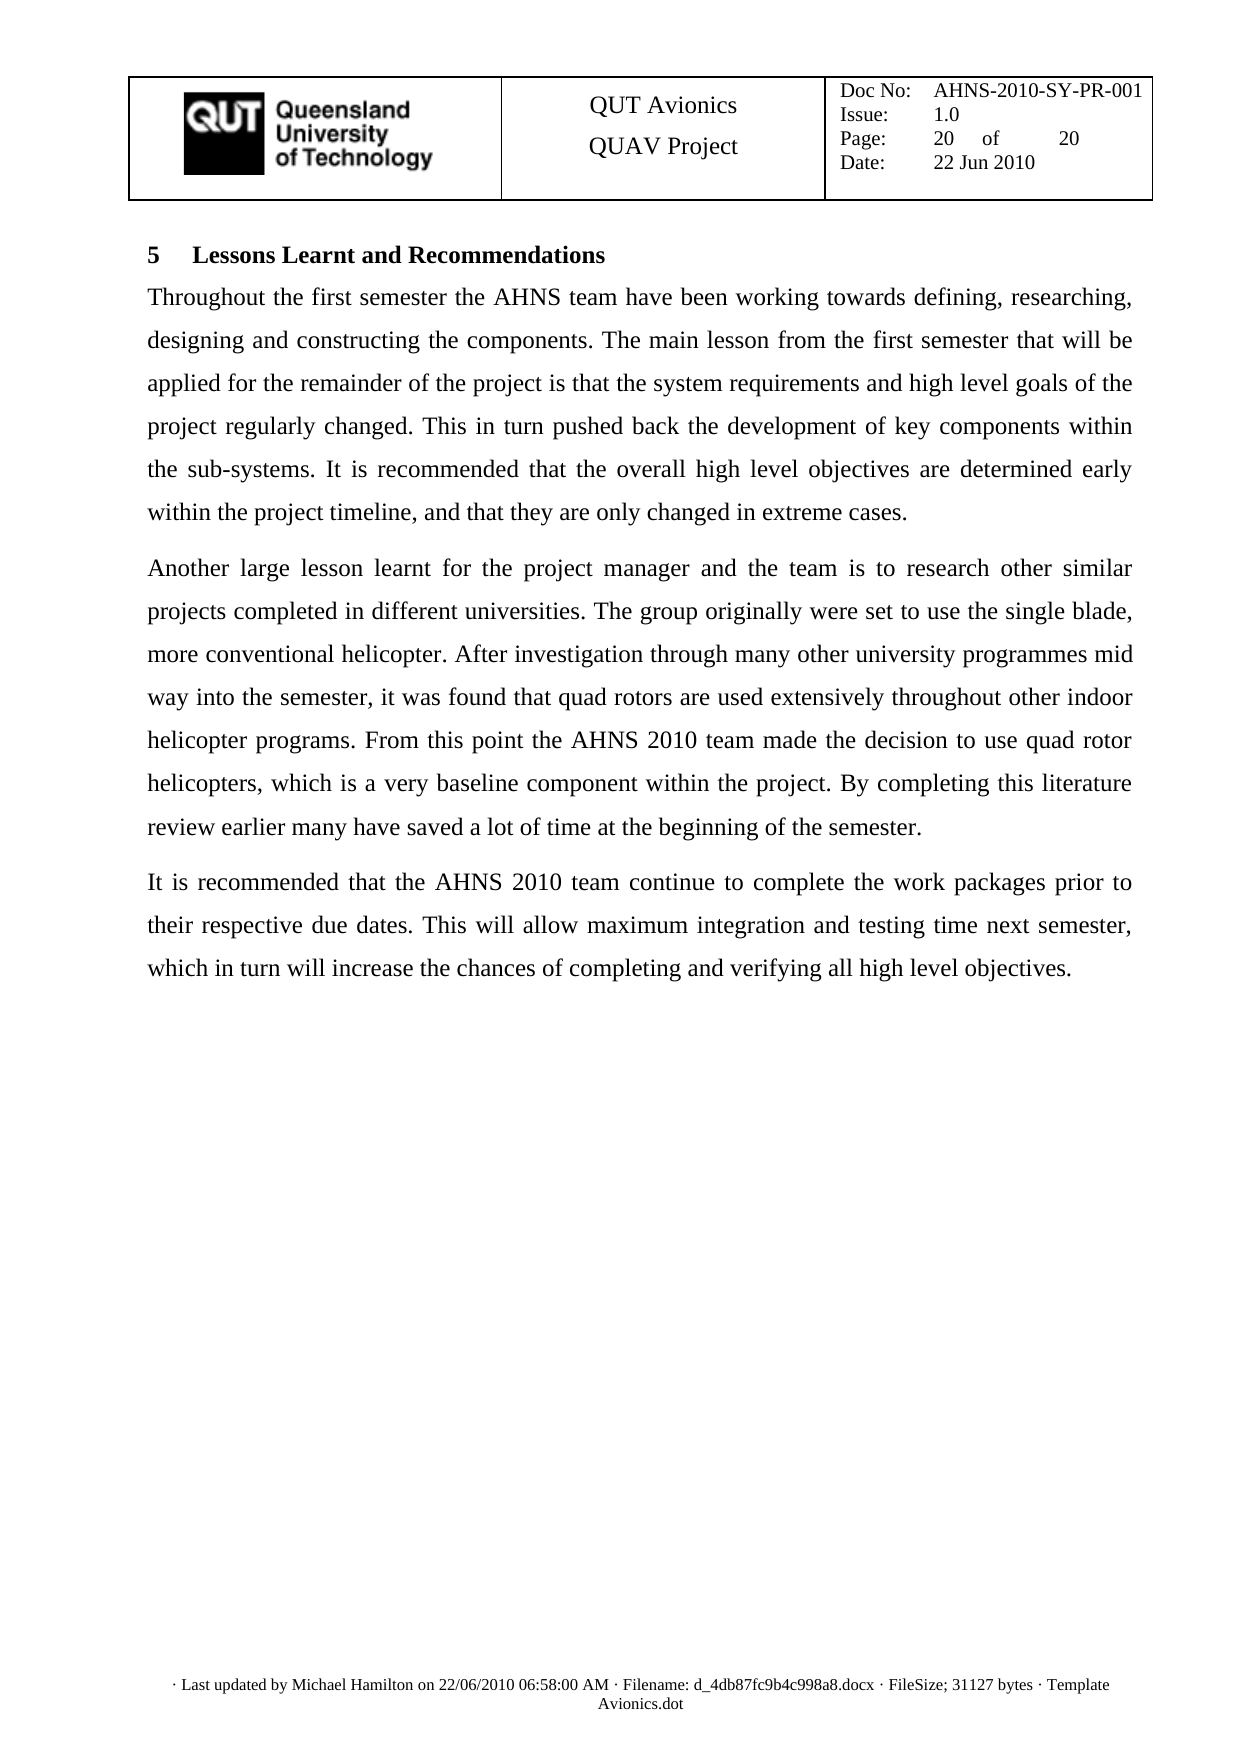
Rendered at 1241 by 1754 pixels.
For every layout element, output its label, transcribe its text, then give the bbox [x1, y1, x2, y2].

text Throughout the first semester the AHNS team have been working towards defining, researching, designing and constructing the components. The main lesson from the first semester that will be applied for the remainder of the project is that the system requirements and high level goals of the project regularly changed. This in turn pushed back the development of key components within the sub-systems. It is recommended that the overall high level objectives are determined early within the project timeline, and that they are only changed in extreme cases. [147, 282, 1134, 526]
picture [183, 83, 477, 175]
text It is recommended that the AHNS 2010 team continue to complete the work packages prior to their respective due dates. This will allow maximum integration and testing time next semester, which in turn will increase the chances of completing and verifying all high level objectives. [147, 867, 1134, 982]
subtitle Lessons Learnt and Recommendations [147, 240, 1134, 269]
text Another large lesson learnt for the project manager and the team is to research other similar projects completed in different universities. The group originally were set to use the single blade, more conventional helicopter. After investigation through many other university programmes mid way into the semester, it was found that quad rotors are used extensively throughout other indoor helicopter programs. From this point the AHNS 2010 team made the decision to use quad rotor helicopters, which is a very baseline component within the project. By completing this literature review earlier many have saved a lot of time at the beginning of the semester. [147, 553, 1134, 840]
